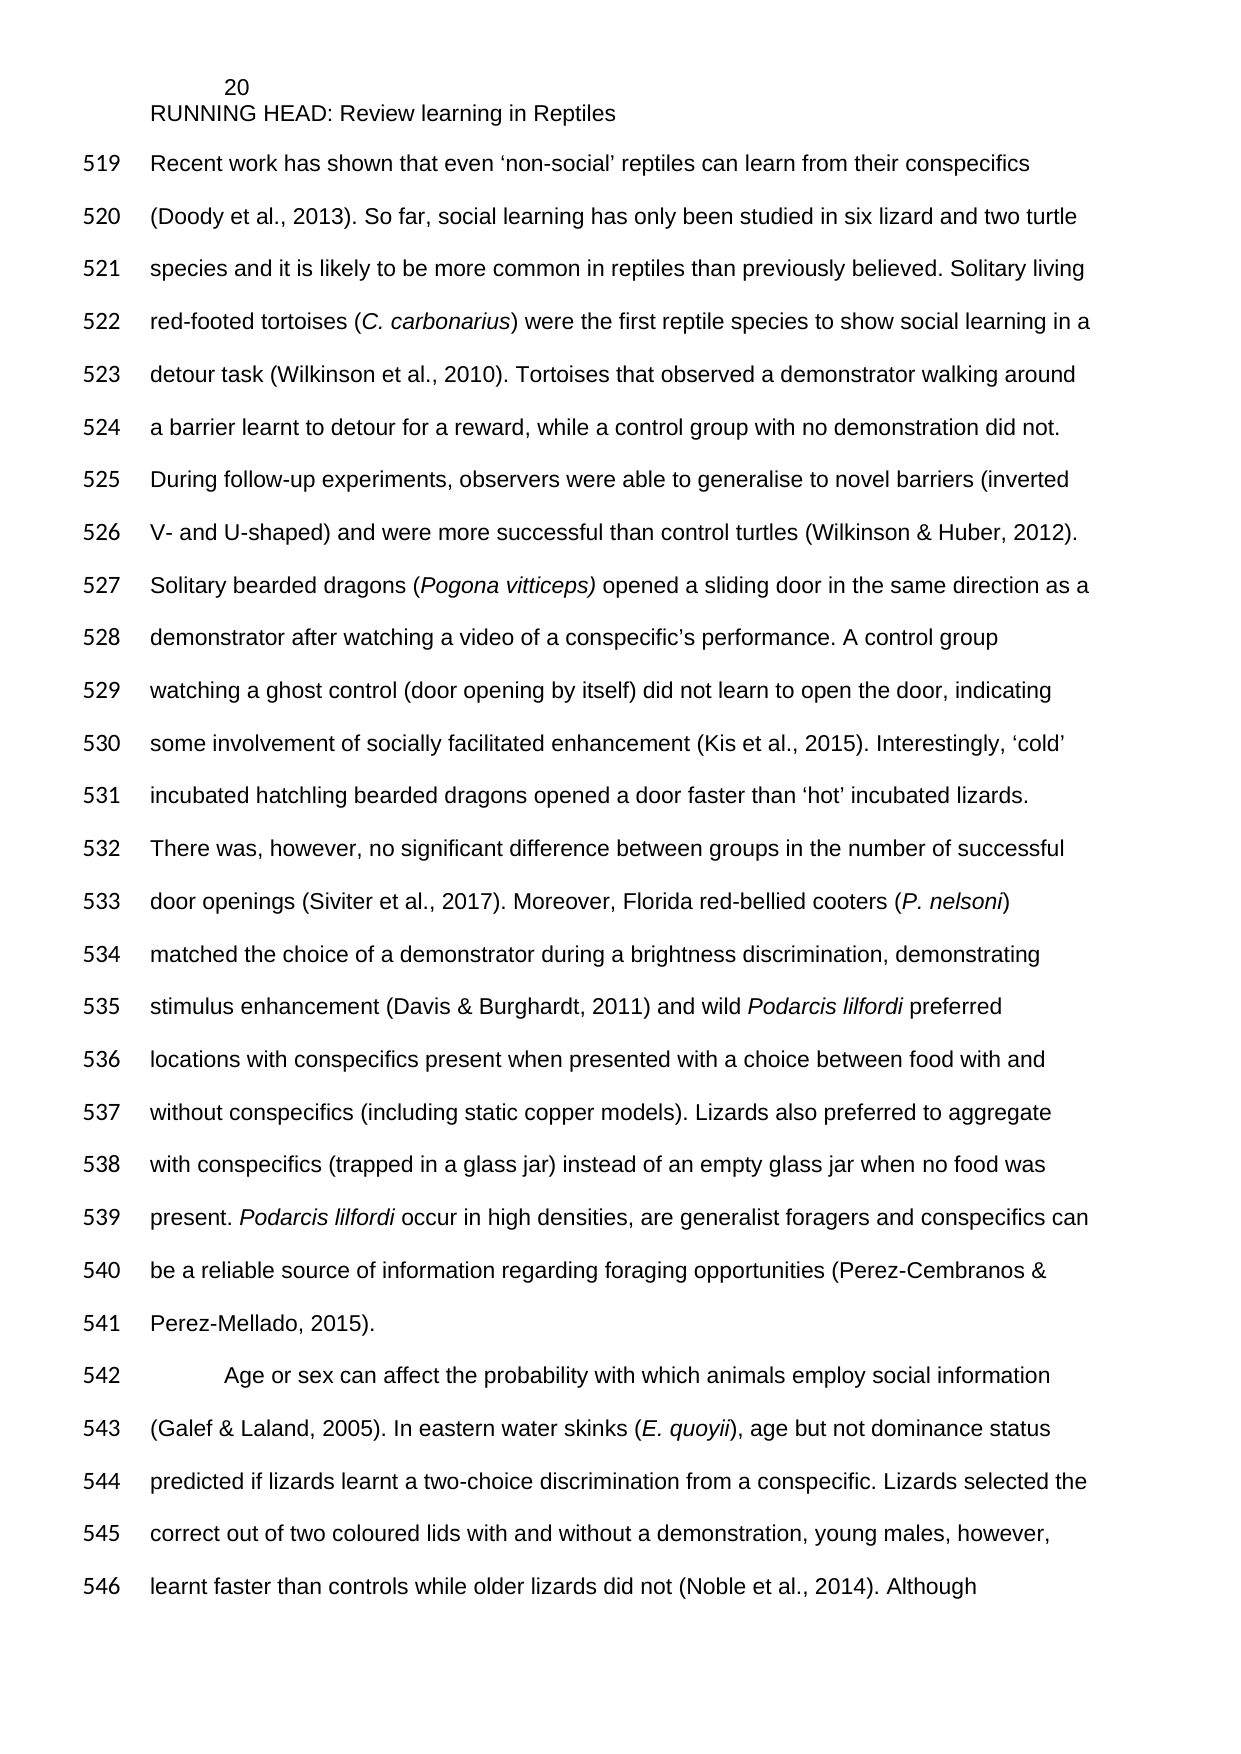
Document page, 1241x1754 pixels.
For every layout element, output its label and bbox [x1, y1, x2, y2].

text [150, 1362, 1090, 1599]
text [150, 150, 1090, 1336]
